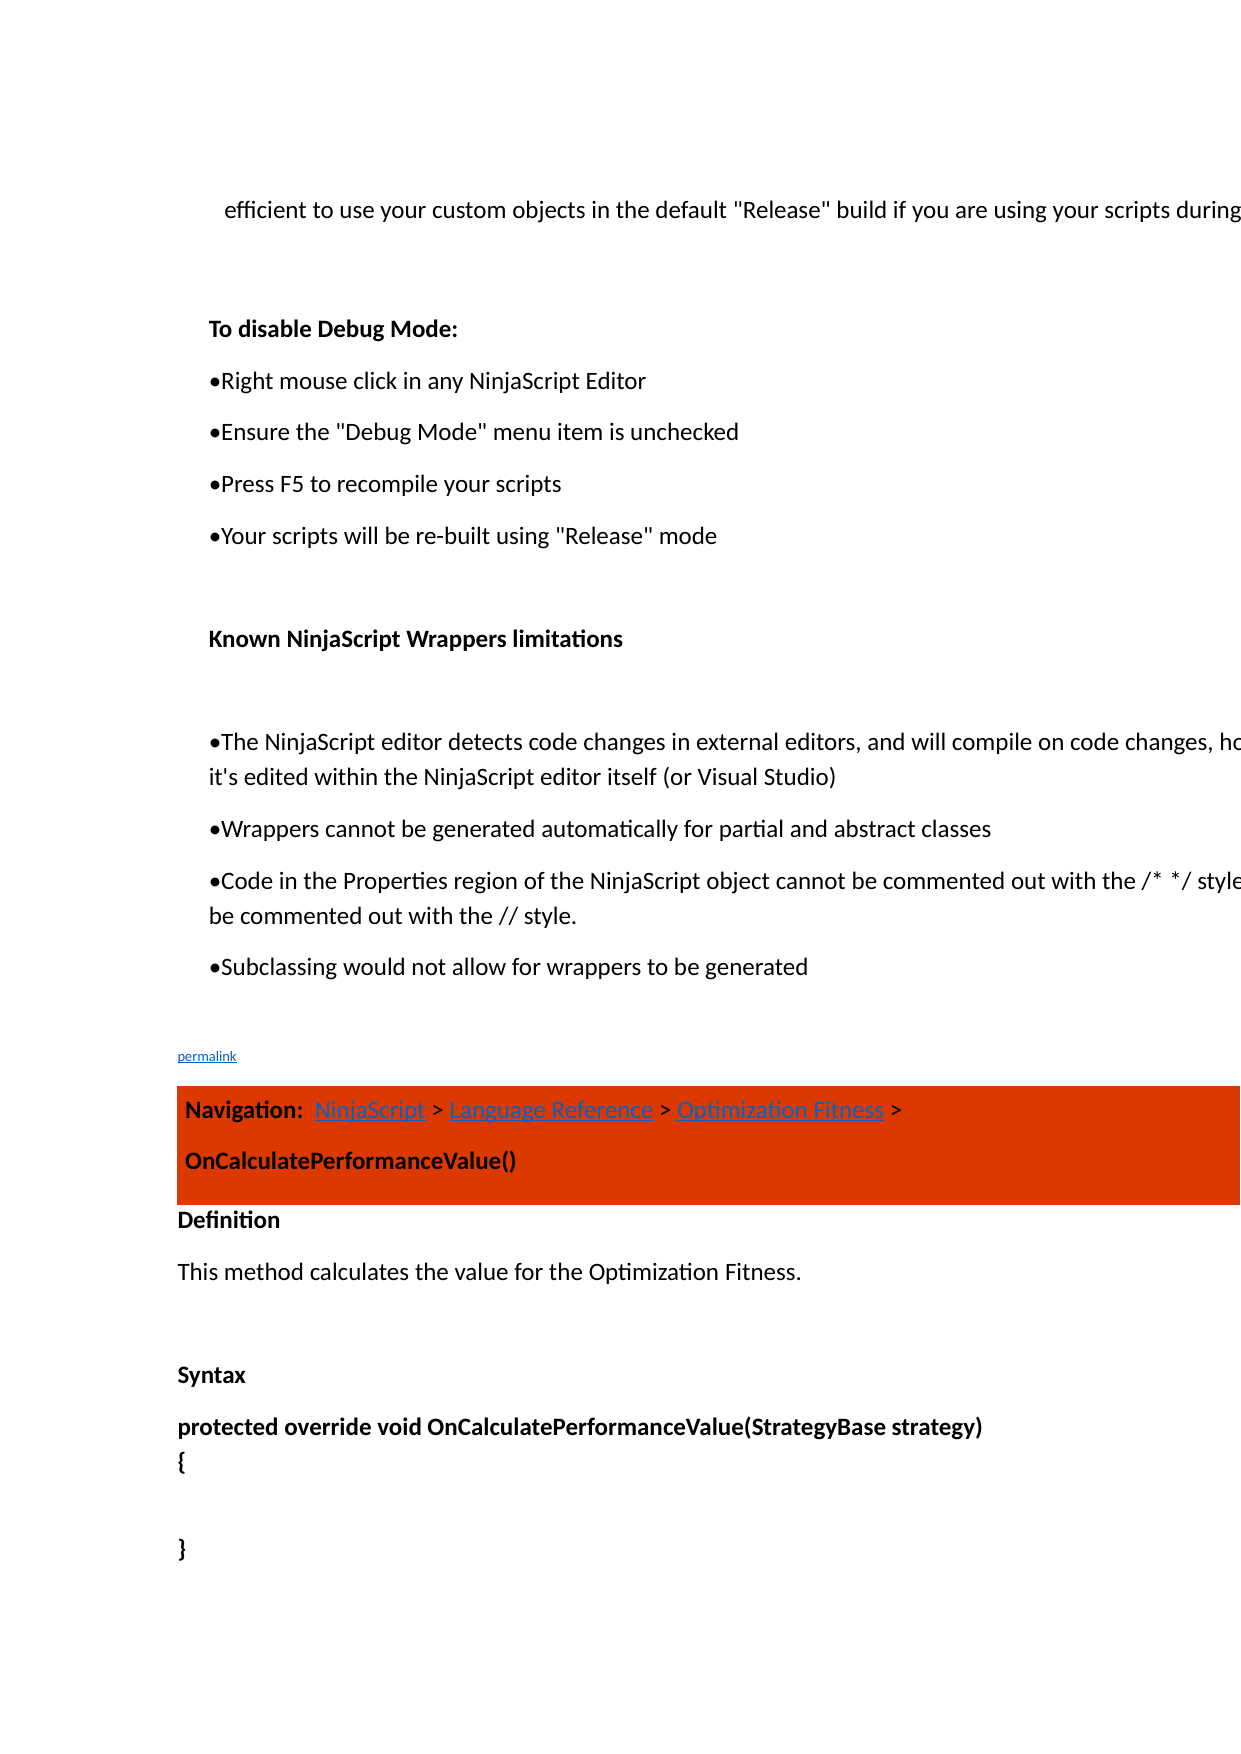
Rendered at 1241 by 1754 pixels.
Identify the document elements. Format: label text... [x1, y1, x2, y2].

table_header Navigation: NinjaScript > Language Reference > Optimization Fitness > OnCalculatePerformanceValue() [177, 1086, 1240, 1205]
text permalink [177, 1034, 1063, 1065]
text protected override void OnCalculatePerformanceValue(StrategyBase strategy) { [177, 1411, 1063, 1477]
text Definition [177, 1205, 1063, 1235]
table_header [177, 148, 1240, 1034]
text Syntax [177, 1360, 1063, 1390]
text This method calculates the value for the Optimization Fitness. [177, 1256, 1063, 1287]
text } [177, 1498, 1063, 1563]
